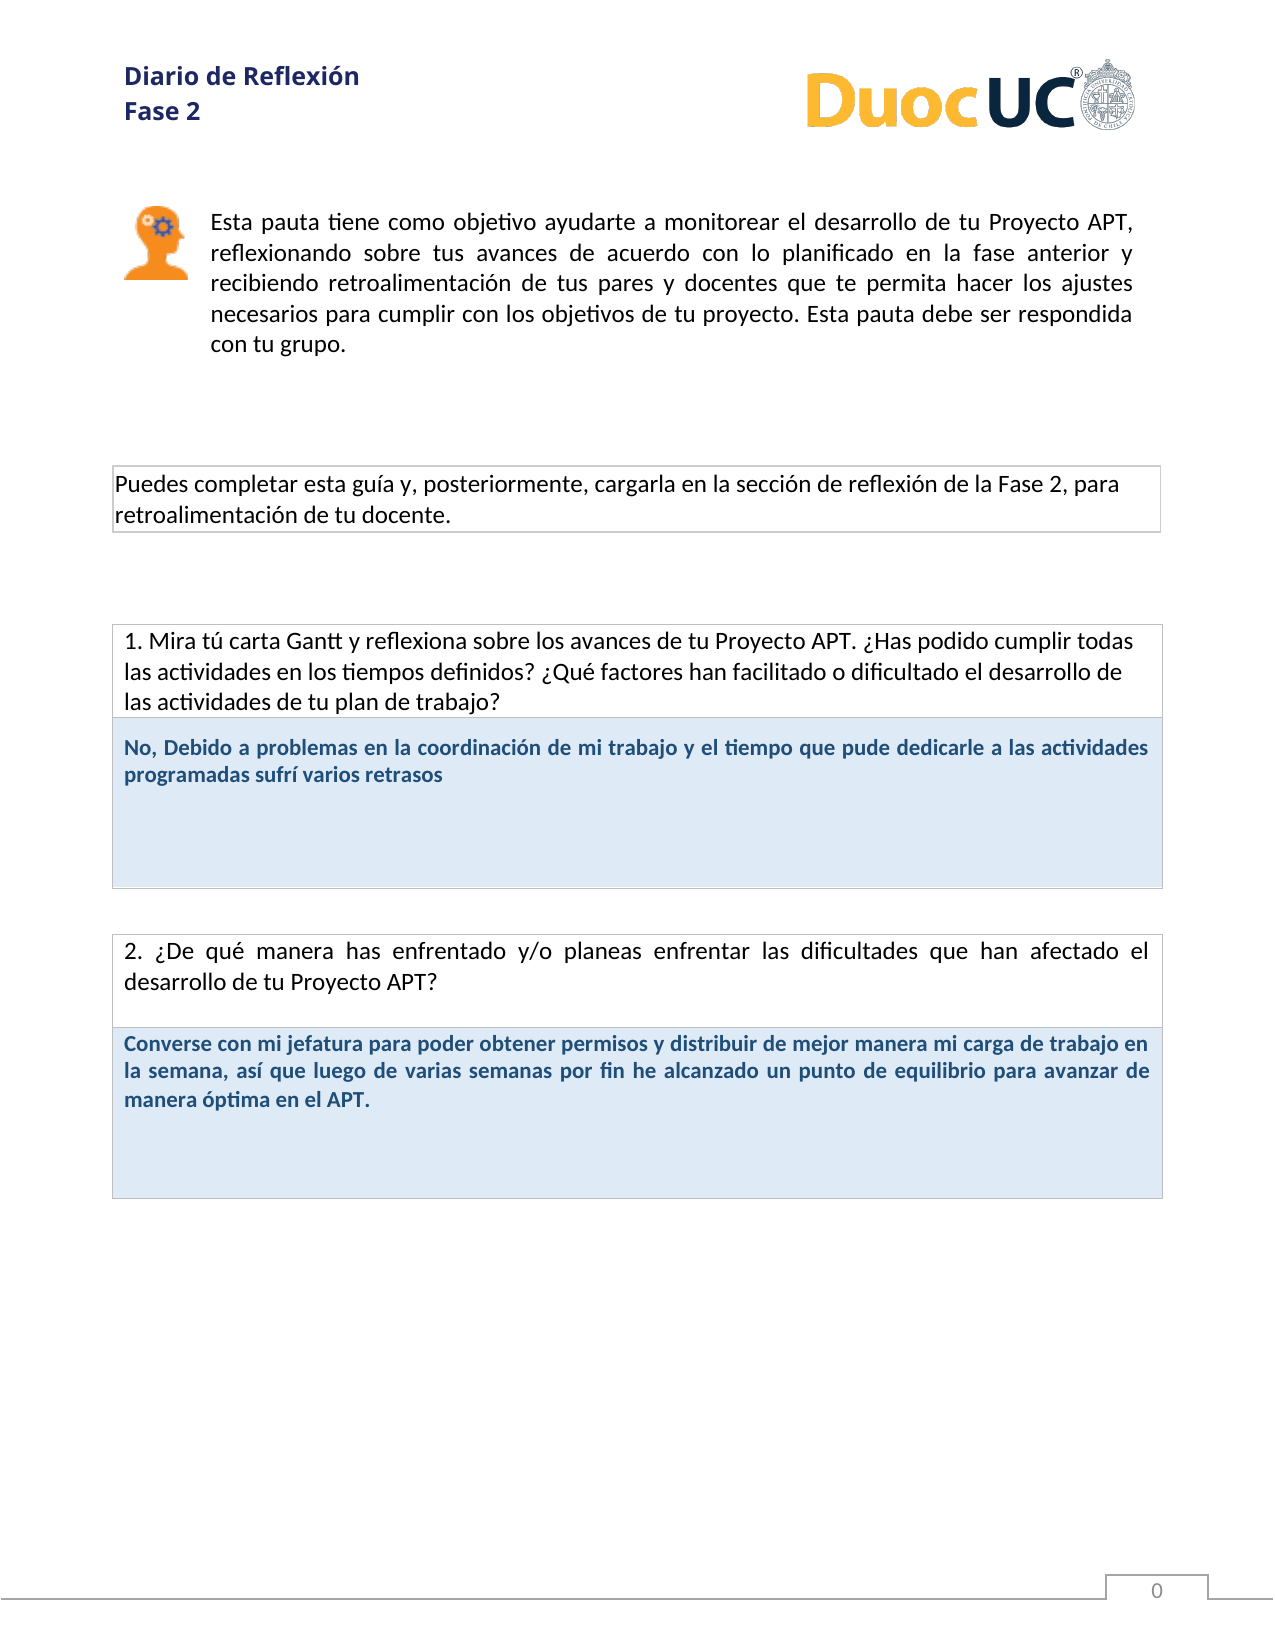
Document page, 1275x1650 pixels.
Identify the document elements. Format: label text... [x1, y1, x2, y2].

table_header 2. ¿De qué manera has enfrentado y/o planeas enfrentar las dificultades que han afectado el desarrollo de tu Proyecto APT? [113, 935, 1162, 1027]
table_header [112, 207, 199, 435]
picture [807, 59, 1135, 130]
table_header Puedes completar esta guía y, posteriormente, cargarla en la sección de reflexión de la Fase 2, para retroalimentación de tu docente. [114, 467, 1160, 531]
table_cell Converse con mi jefatura para poder obtener permisos y distribuir de mejor manera mi carga de trabajo en la semana, así que luego de varias semanas por fin he alcanzado un punto de equilibrio para avanzar de manera óptima en el APT. [113, 1028, 1162, 1198]
table_header Esta pauta tiene como objetivo ayudarte a monitorear el desarrollo de tu Proyecto APT, reflexionando sobre tus avances de acuerdo con lo planificado en la fase anterior y recibiendo retroalimentación de tus pares y docentes que te permita hacer los ajustes necesarios para cumplir con los objetivos de tu proyecto. Esta pauta debe ser respondida con tu grupo. [199, 207, 1146, 435]
table_cell No, Debido a problemas en la coordinación de mi trabajo y el tiempo que pude dedicarle a las actividades programadas sufrí varios retrasos [113, 718, 1162, 887]
table_header 1. Mira tú carta Gantt y reflexiona sobre los avances de tu Proyecto APT. ¿Has podido cumplir todas las actividades en los tiempos definidos? ¿Qué factores han facilitado o dificultado el desarrollo de las actividades de tu plan de trabajo? [113, 625, 1162, 717]
